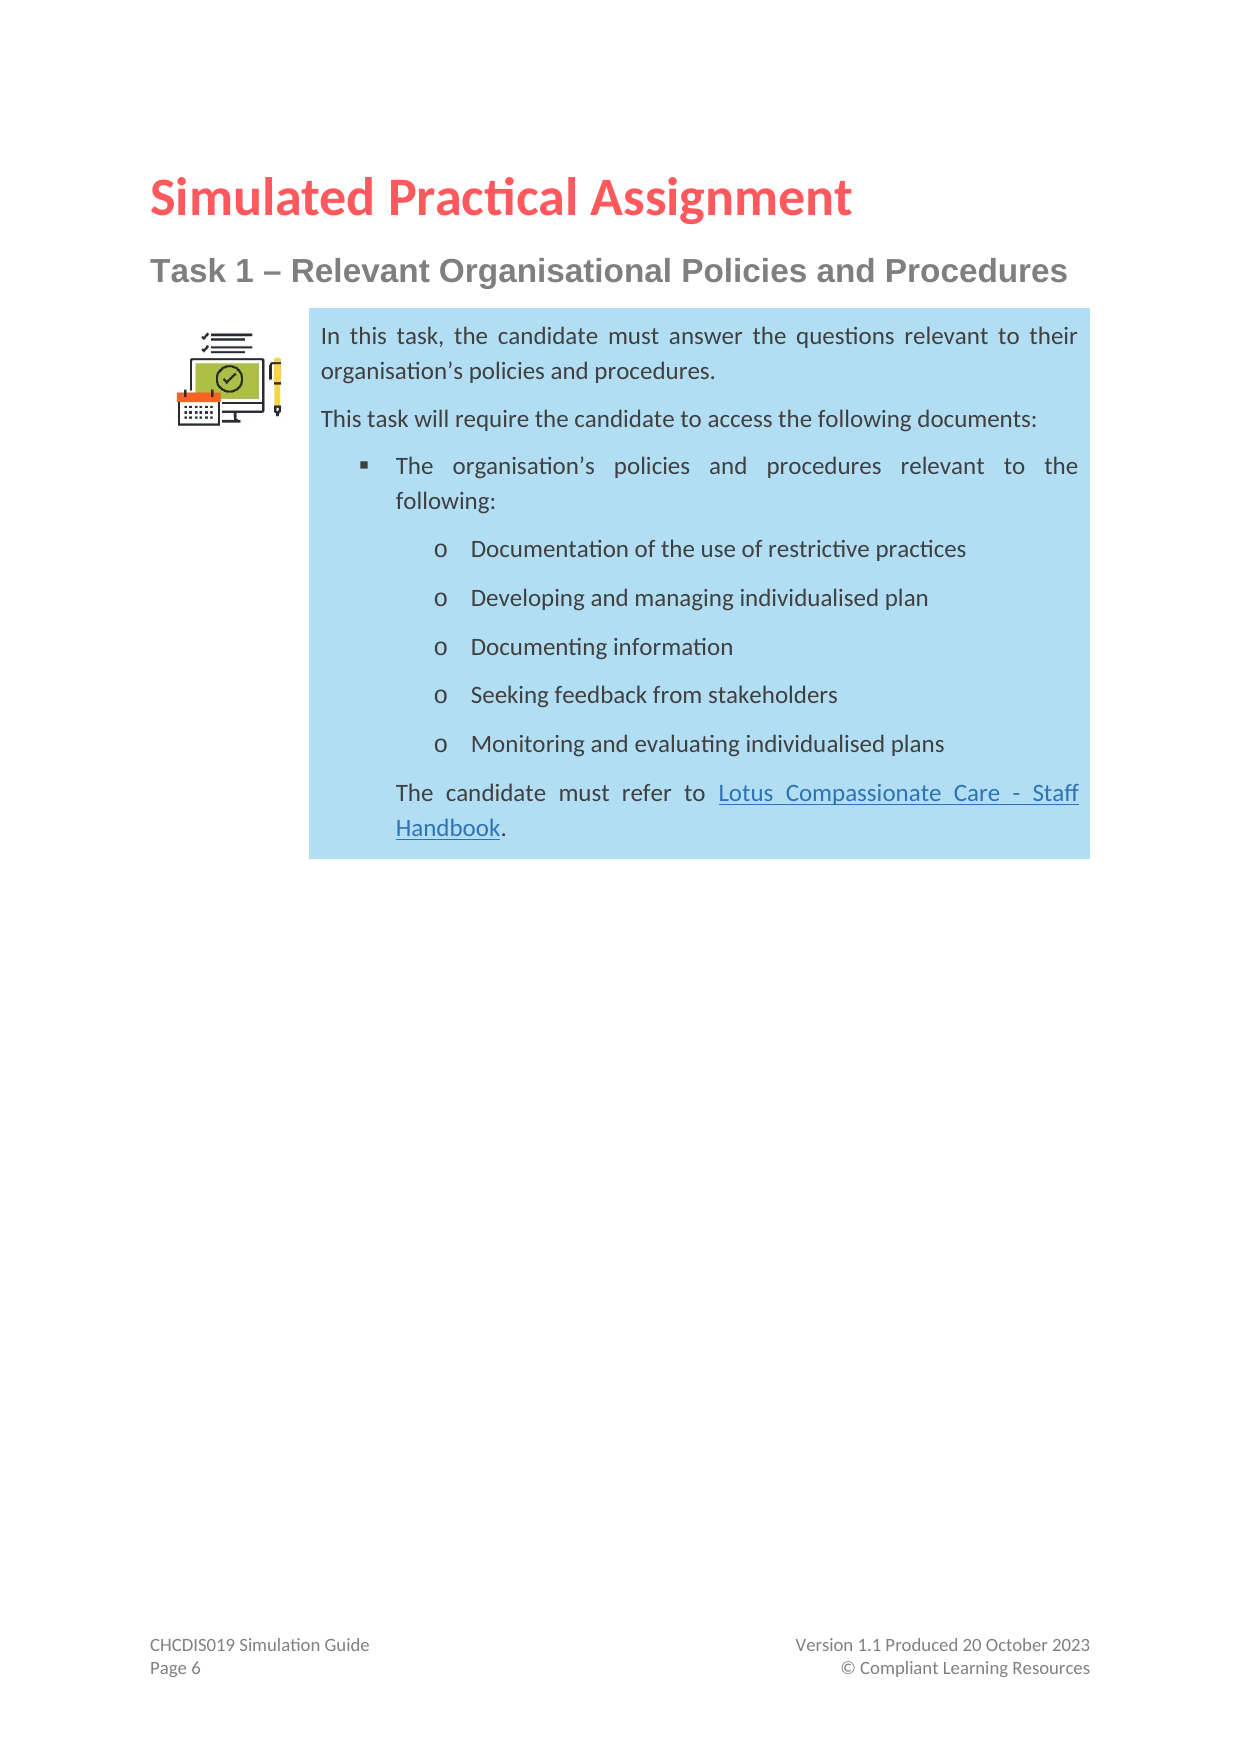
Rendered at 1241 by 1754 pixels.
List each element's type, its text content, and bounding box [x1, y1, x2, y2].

subtitle Simulated Practical Assignment [150, 162, 1090, 229]
table_header [150, 308, 309, 859]
table_header In this task, the candidate must answer the questions relevant to their organisation’s policies and procedures. This task will require the candidate to access the following documents: The organisation’s policies and procedures relevant to the following: Documentation of the use of restrictive practices Developing and managing individualised plan Documenting information Seeking feedback from stakeholders Monitoring and evaluating individualised plans The candidate must refer to Lotus Compassionate Care - Staff Handbook. [309, 308, 1090, 859]
subtitle Task 1 – Relevant Organisational Policies and Procedures [150, 251, 1080, 289]
picture [173, 320, 286, 438]
